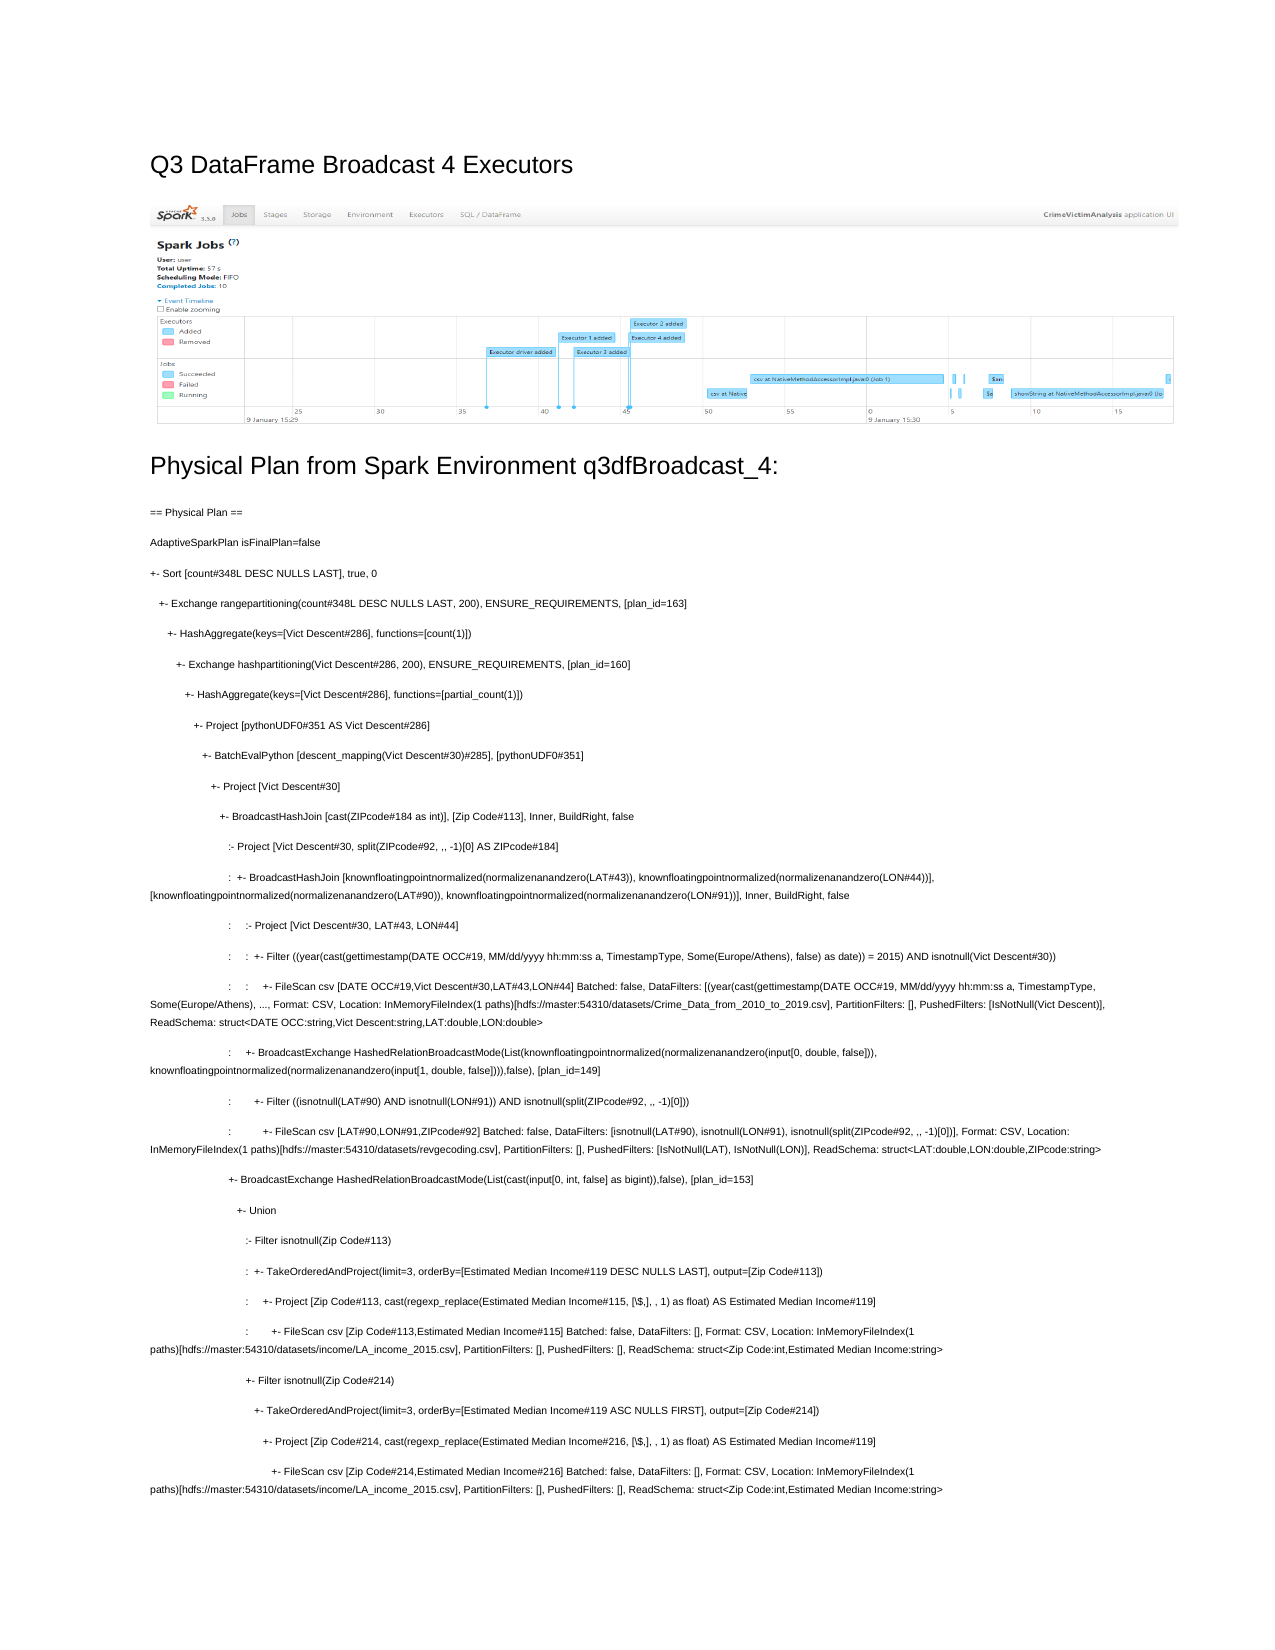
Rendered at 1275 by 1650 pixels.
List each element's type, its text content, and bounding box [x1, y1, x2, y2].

text : +- FileScan csv [LAT#90,LON#91,ZIPcode#92] Batched: false, DataFilters: [isnotnull(LAT#90), isnotnull(LON#91), isnotnull(split(ZIPcode#92, ,, -1)[0])], Format: CSV, Location: InMemoryFileIndex(1 paths)[hdfs://master:54310/datasets/revgecoding.csv], PartitionFilters: [], PushedFilters: [IsNotNull(LAT), IsNotNull(LON)], ReadSchema: struct<LAT:double,LON:double,ZIPcode:string> [150, 1126, 1125, 1155]
text : : +- FileScan csv [DATE OCC#19,Vict Descent#30,LAT#43,LON#44] Batched: false, DataFilters: [(year(cast(gettimestamp(DATE OCC#19, MM/dd/yyyy hh:mm:ss a, TimestampType, Some(Europe/Athens), ..., Format: CSV, Location: InMemoryFileIndex(1 paths)[hdfs://master:54310/datasets/Crime_Data_from_2010_to_2019.csv], PartitionFilters: [], PushedFilters: [IsNotNull(Vict Descent)], ReadSchema: struct<DATE OCC:string,Vict Descent:string,LAT:double,LON:double> [150, 981, 1125, 1028]
text : +- FileScan csv [Zip Code#113,Estimated Median Income#115] Batched: false, DataFilters: [], Format: CSV, Location: InMemoryFileIndex(1 paths)[hdfs://master:54310/datasets/income/LA_income_2015.csv], PartitionFilters: [], PushedFilters: [], ReadSchema: struct<Zip Code:int,Estimated Median Income:string> [150, 1326, 1125, 1356]
text Q3 DataFrame Broadcast 4 Executors [150, 150, 1125, 179]
text Physical Plan from Spark Environment q3dfBroadcast_4: [150, 451, 1125, 479]
picture [150, 205, 1179, 425]
text : +- BroadcastExchange HashedRelationBroadcastMode(List(knownfloatingpointnormalized(normalizenanandzero(input[0, double, false])), knownfloatingpointnormalized(normalizenanandzero(input[1, double, false]))),false), [plan_id=149] [150, 1047, 1125, 1077]
text : +- BroadcastHashJoin [knownfloatingpointnormalized(normalizenanandzero(LAT#43)), knownfloatingpointnormalized(normalizenanandzero(LON#44))], [knownfloatingpointnormalized(normalizenanandzero(LAT#90)), knownfloatingpointnormalized(normalizenanandzero(LON#91))], Inner, BuildRight, false [150, 871, 1125, 901]
text +- FileScan csv [Zip Code#214,Estimated Median Income#216] Batched: false, DataFilters: [], Format: CSV, Location: InMemoryFileIndex(1 paths)[hdfs://master:54310/datasets/income/LA_income_2015.csv], PartitionFilters: [], PushedFilters: [], ReadSchema: struct<Zip Code:int,Estimated Median Income:string> [150, 1466, 1125, 1495]
